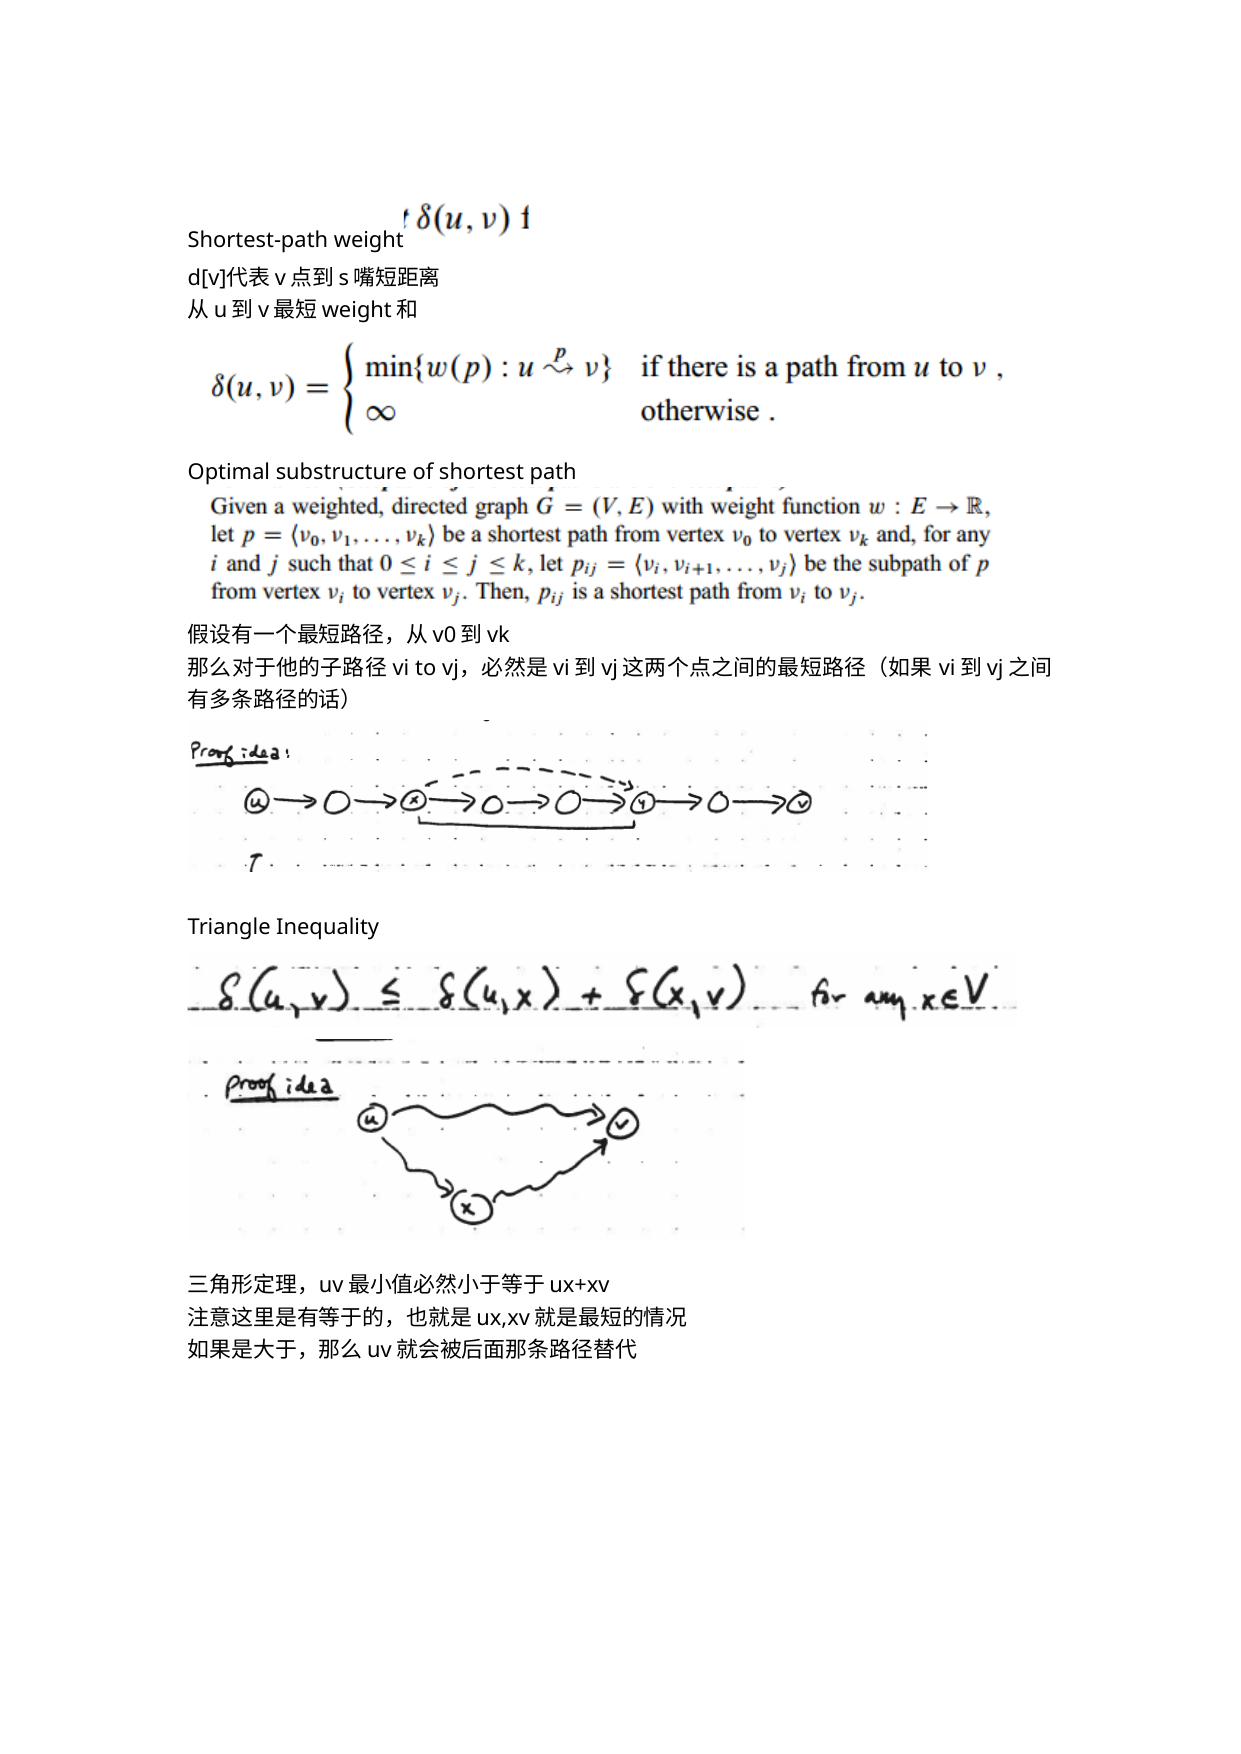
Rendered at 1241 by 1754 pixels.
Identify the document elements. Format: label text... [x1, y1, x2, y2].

text Triangle Inequality [187, 909, 1053, 942]
text Optimal substructure of shortest path [187, 454, 1053, 487]
picture [187, 324, 1053, 443]
text 三角形定理，uv最小值必然小于等于ux+xv [187, 1267, 1053, 1299]
text 注意这里是有等于的，也就是ux,xv就是最短的情况 [187, 1299, 1053, 1332]
picture [187, 720, 929, 872]
picture [187, 953, 1018, 1028]
text 从u到v最短weight和 [187, 292, 1053, 324]
text 如果是大于，那么uv就会被后面那条路径替代 [187, 1332, 1053, 1364]
picture [403, 167, 529, 248]
text 假设有一个最短路径，从v0到vk [187, 617, 1053, 649]
text d[v]代表v点到s嘴短距离 [187, 259, 1053, 292]
picture [187, 487, 1053, 615]
text 那么对于他的子路径vi to vj，必然是vi到vj这两个点之间的最短路径（如果vi到vj之间有多条路径的话） [187, 649, 1053, 714]
text Shortest-path weight [187, 162, 1053, 259]
picture [187, 1039, 746, 1241]
